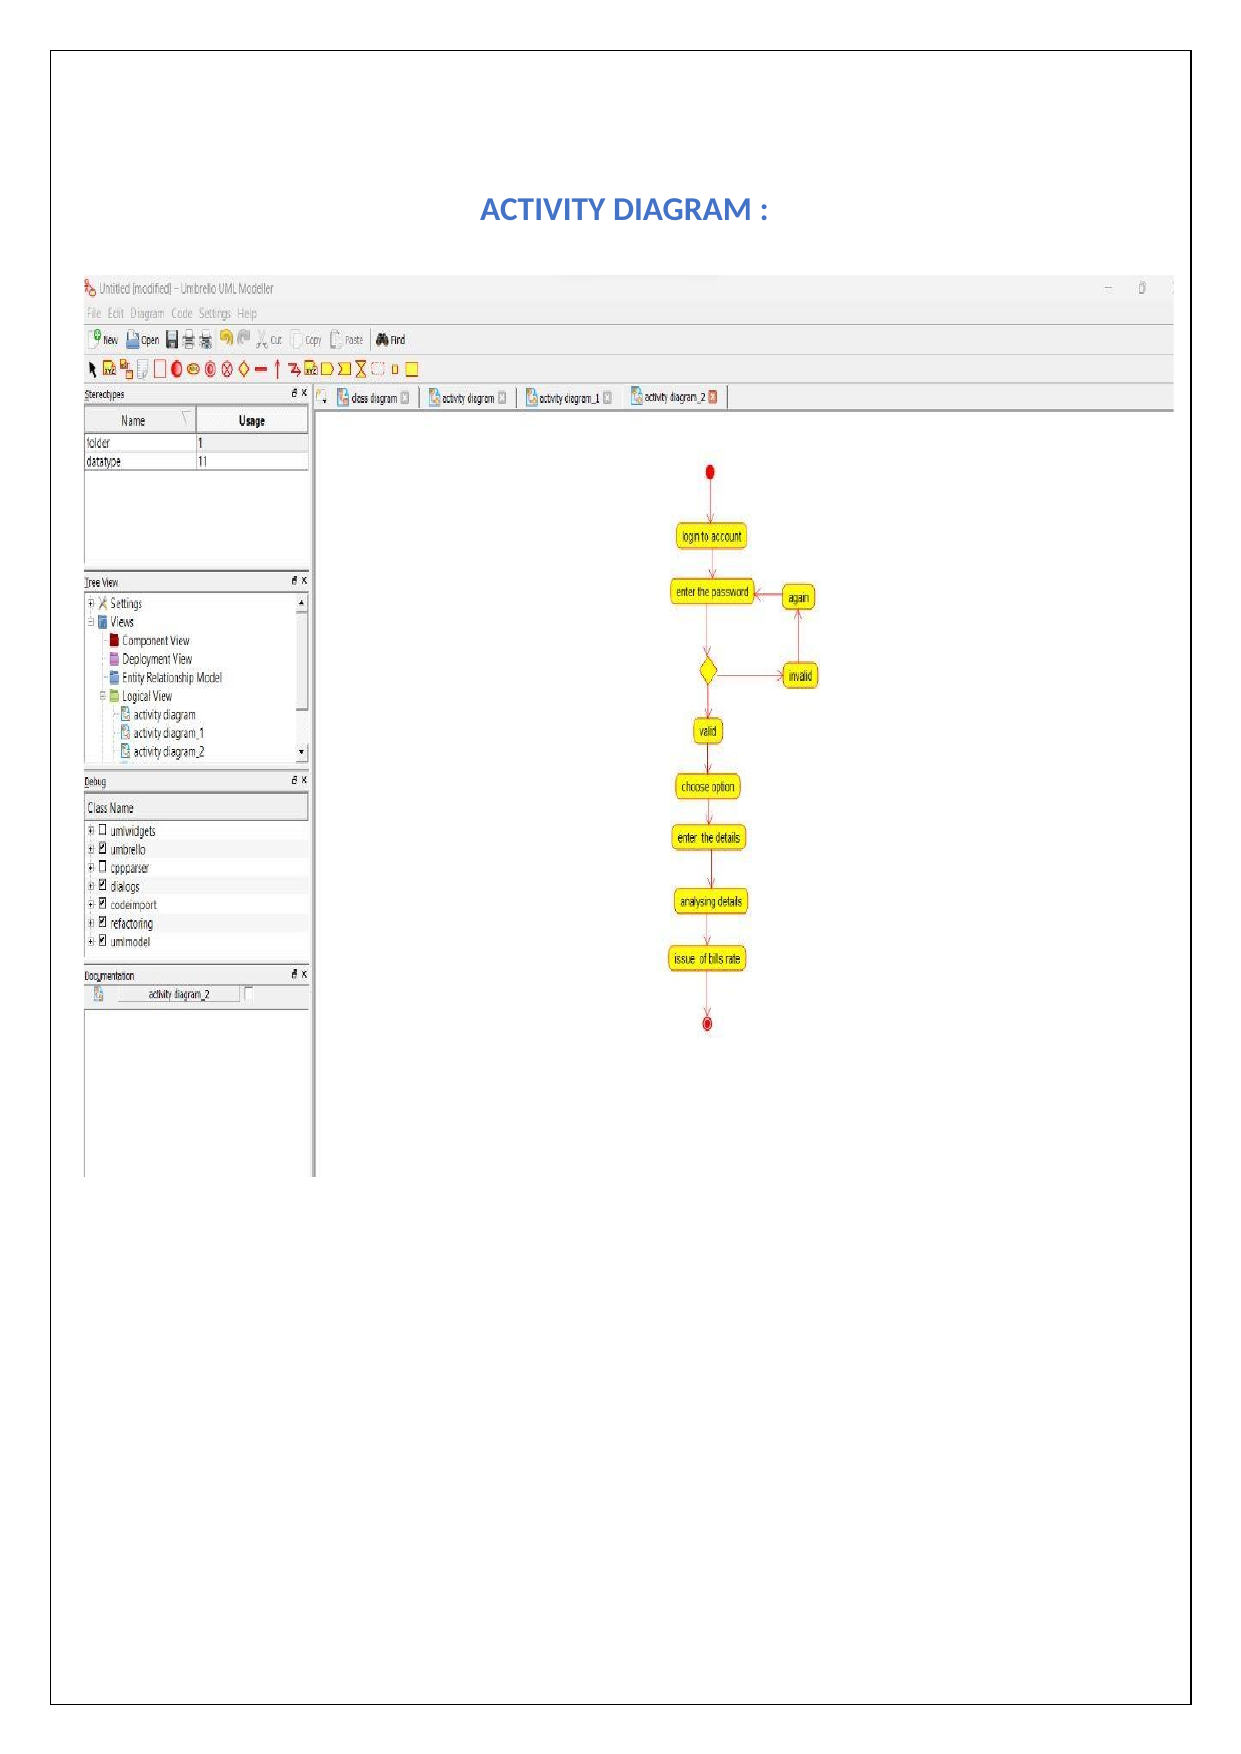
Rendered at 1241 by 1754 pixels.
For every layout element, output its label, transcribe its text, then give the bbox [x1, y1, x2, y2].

text ACTIVITY DIAGRAM : [75, 187, 1173, 228]
picture [83, 275, 1174, 1177]
